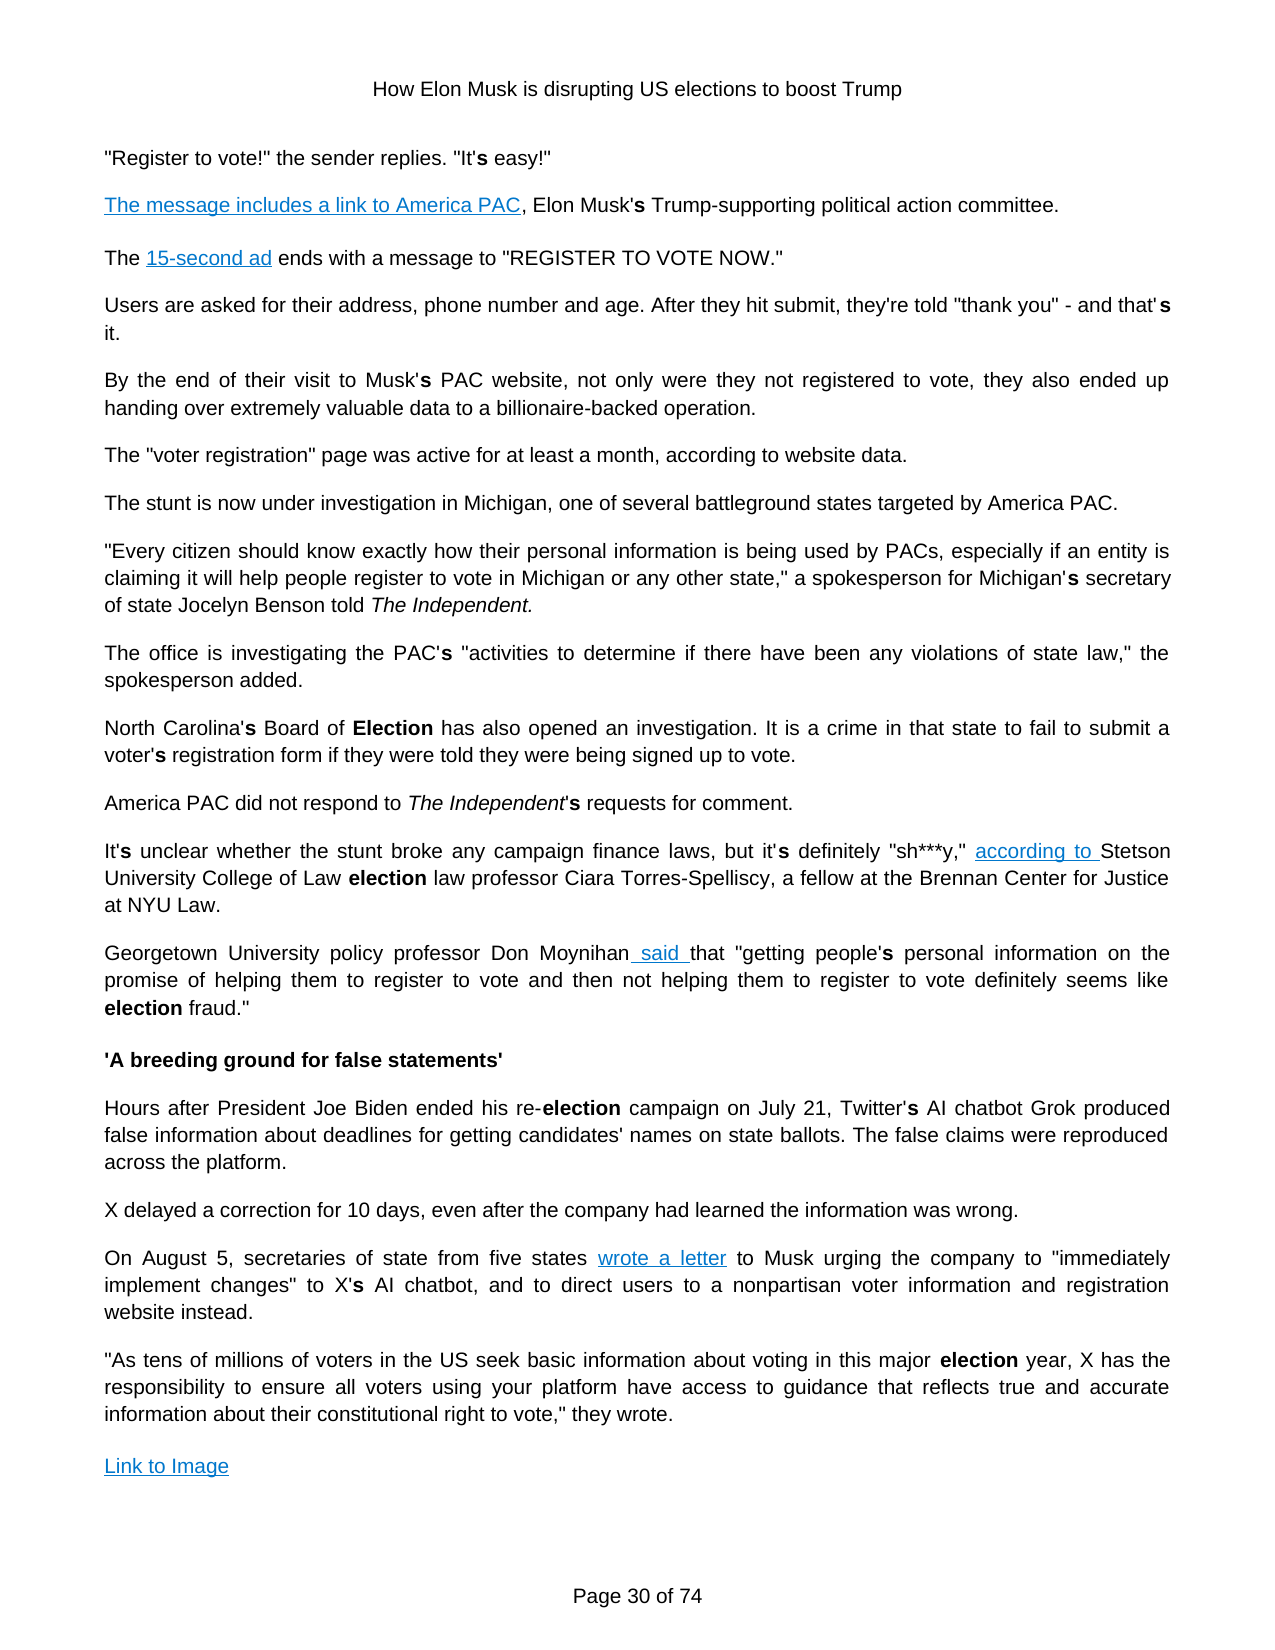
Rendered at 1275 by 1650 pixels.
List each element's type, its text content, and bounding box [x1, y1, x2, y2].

text Hours after President Joe Biden ended his re-election campaign on July 21, Twitter's AI chatbot Grok produced false information about deadlines for getting candidates' names on state ballots. The false claims were reproduced across the platform. [104, 1092, 1171, 1173]
text It's unclear whether the stunt broke any campaign finance laws, but it's definitely "sh***y," according to Stetson University College of Law election law professor Ciara Torres-Spelliscy, a fellow at the Brennan Center for Justice at NYU Law. [104, 836, 1171, 917]
text "Register to vote!" the sender replies. "It's easy!" [104, 142, 1171, 169]
text Georgetown University policy professor Don Moynihan said that "getting people's personal information on the promise of helping them to register to vote and then not helping them to register to vote definitely seems like election fraud." [104, 938, 1171, 1019]
text The office is investigating the PAC's "activities to determine if there have been any violations of state law," the spokesperson added. [104, 638, 1171, 692]
text X delayed a correction for 10 days, even after the company had learned the information was wrong. [104, 1194, 1171, 1221]
text On August 5, secretaries of state from five states wrote a letter to Musk urging the company to "immediately implement changes" to X's AI chatbot, and to direct users to a nonpartisan voter information and registration website instead. [104, 1242, 1171, 1323]
text America PAC did not respond to The Independent's requests for comment. [104, 788, 1171, 815]
text "As tens of millions of voters in the US seek basic information about voting in this major election year, X has the responsibility to ensure all voters using your platform have access to guidance that reflects true and accurate information about their constitutional right to vote," they wrote. [104, 1344, 1171, 1426]
text North Carolina's Board of Election has also opened an investigation. It is a crime in that state to fail to submit a voter's registration form if they were told they were being signed up to vote. [104, 713, 1171, 767]
text The message includes a link to America PAC, Elon Musk's Trump-supporting political action committee. [104, 190, 1171, 217]
text The "voter registration" page was active for at least a month, according to website data. [104, 440, 1171, 467]
text "Every citizen should know exactly how their personal information is being used by PACs, especially if an entity is claiming it will help people register to vote in Michigan or any other state," a spokesperson for Michigan's secretary of state Jocelyn Benson told The Independent. [104, 536, 1171, 617]
text Users are asked for their address, phone number and age. After they hit submit, they're told "thank you" - and that's it. [104, 290, 1171, 344]
text 'A breeding ground for false statements' [104, 1044, 1171, 1071]
text Link to Image [104, 1451, 1171, 1478]
text The stunt is now under investigation in Michigan, one of several battleground states targeted by America PAC. [104, 488, 1171, 515]
text By the end of their visit to Musk's PAC website, not only were they not registered to vote, they also ended up handing over extremely valuable data to a billionaire-backed operation. [104, 365, 1171, 419]
text The 15-second ad ends with a message to "REGISTER TO VOTE NOW." [104, 242, 1171, 269]
